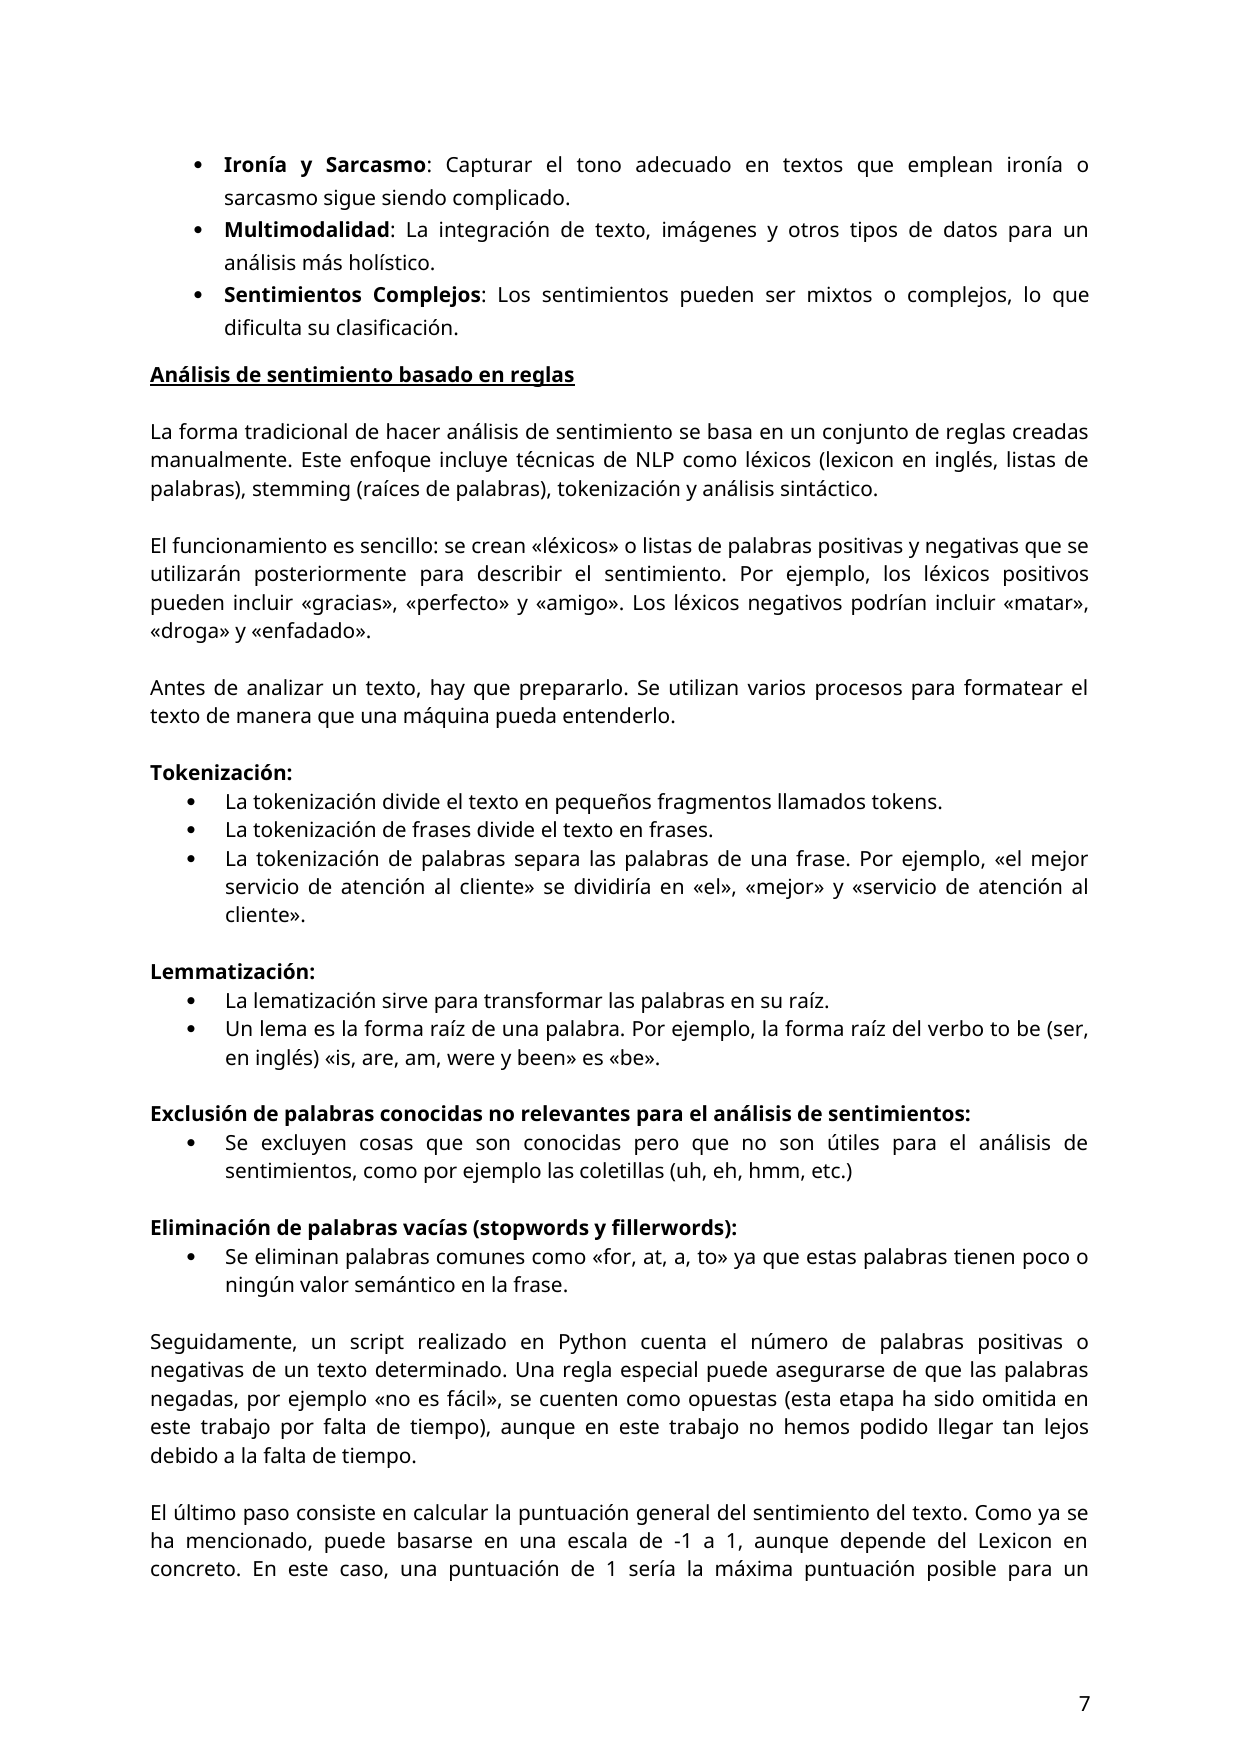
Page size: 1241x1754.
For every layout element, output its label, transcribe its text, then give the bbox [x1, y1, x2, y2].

text Lemmatización: [150, 957, 1090, 986]
list Se eliminan palabras comunes como «for, at, a, to» ya que estas palabras tienen poco o ningún valor semántico en la frase. [187, 1242, 1090, 1299]
text Seguidamente, un script realizado en Python cuenta el número de palabras positivas o negativas de un texto determinado. Una regla especial puede asegurarse de que las palabras negadas, por ejemplo «no es fácil», se cuenten como opuestas (esta etapa ha sido omitida en este trabajo por falta de tiempo), aunque en este trabajo no hemos podido llegar tan lejos debido a la falta de tiempo. [150, 1327, 1090, 1469]
list Ironía y Sarcasmo: Capturar el tono adecuado en textos que emplean ironía o sarcasmo sigue siendo complicado. [194, 150, 1090, 211]
list Se excluyen cosas que son conocidas pero que no son útiles para el análisis de sentimientos, como por ejemplo las coletillas (uh, eh, hmm, etc.) [187, 1128, 1090, 1185]
list Un lema es la forma raíz de una palabra. Por ejemplo, la forma raíz del verbo to be (ser, en inglés) «is, are, am, were y been» es «be». [187, 1014, 1090, 1071]
text Análisis de sentimiento basado en reglas [150, 360, 1090, 389]
text El funcionamiento es sencillo: se crean «léxicos» o listas de palabras positivas y negativas que se utilizarán posteriormente para describir el sentimiento. Por ejemplo, los léxicos positivos pueden incluir «gracias», «perfecto» y «amigo». Los léxicos negativos podrían incluir «matar», «droga» y «enfadado». [150, 531, 1090, 644]
list Multimodalidad: La integración de texto, imágenes y otros tipos de datos para un análisis más holístico. [194, 215, 1090, 276]
list La tokenización de frases divide el texto en frases. [187, 815, 1090, 844]
list La lematización sirve para transformar las palabras en su raíz. [187, 986, 1090, 1014]
text Tokenización: [150, 758, 1090, 787]
list Sentimientos Complejos: Los sentimientos pueden ser mixtos o complejos, lo que dificulta su clasificación. [194, 280, 1090, 341]
list La tokenización de palabras separa las palabras de una frase. Por ejemplo, «el mejor servicio de atención al cliente» se dividiría en «el», «mejor» y «servicio de atención al cliente». [187, 844, 1090, 929]
list La tokenización divide el texto en pequeños fragmentos llamados tokens. [187, 787, 1090, 815]
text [150, 1469, 1090, 1583]
text La forma tradicional de hacer análisis de sentimiento se basa en un conjunto de reglas creadas manualmente. Este enfoque incluye técnicas de NLP como léxicos (lexicon en inglés, listas de palabras), stemming (raíces de palabras), tokenización y análisis sintáctico. [150, 417, 1090, 502]
text Antes de analizar un texto, hay que prepararlo. Se utilizan varios procesos para formatear el texto de manera que una máquina pueda entenderlo. [150, 673, 1090, 730]
text Eliminación de palabras vacías (stopwords y fillerwords): [150, 1213, 1090, 1242]
text Exclusión de palabras conocidas no relevantes para el análisis de sentimientos: [150, 1099, 1090, 1128]
